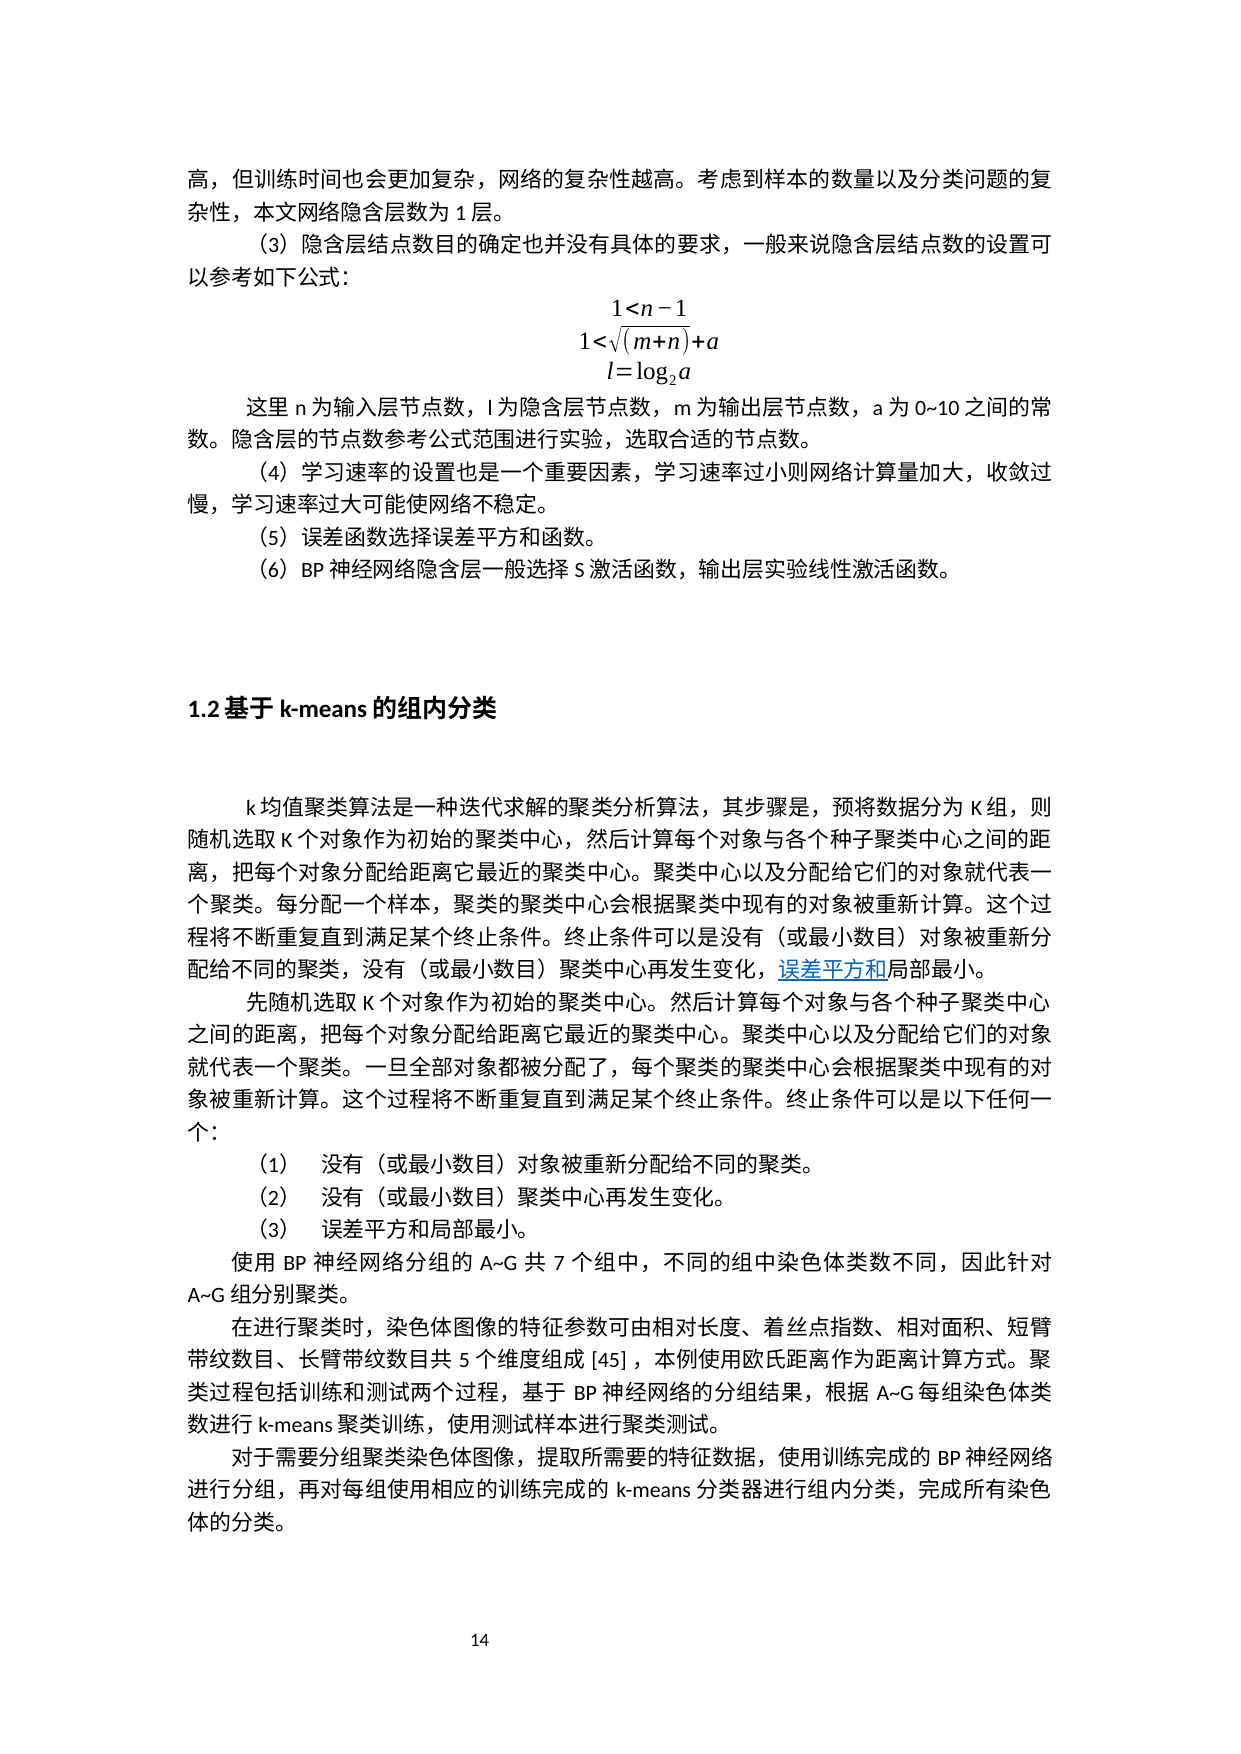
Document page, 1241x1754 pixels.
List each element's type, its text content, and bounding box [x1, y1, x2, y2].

list 没有（或最小数目）聚类中心再发生变化。 [246, 1179, 1053, 1212]
text 这里 n 为输入层节点数，l 为隐含层节点数，m 为输出层节点数，a 为 0~10 之间的常数。隐含层的节点数参考公式范围进行实验，选取合适的节点数。 [187, 389, 1053, 454]
text k均值聚类算法是一种迭代求解的聚类分析算法，其步骤是，预将数据分为K组，则随机选取K个对象作为初始的聚类中心，然后计算每个对象与各个种子聚类中心之间的距离，把每个对象分配给距离它最近的聚类中心。聚类中心以及分配给它们的对象就代表一个聚类。每分配一个样本，聚类的聚类中心会根据聚类中现有的对象被重新计算。这个过程将不断重复直到满足某个终止条件。终止条件可以是没有（或最小数目）对象被重新分配给不同的聚类，没有（或最小数目）聚类中心再发生变化，误差平方和局部最小。 [187, 789, 1053, 984]
text （6）BP 神经网络隐含层一般选择 S 激活函数，输出层实验线性激活函数。 [187, 552, 1053, 584]
text （5）误差函数选择误差平方和函数。 [187, 519, 1053, 552]
text 使用 BP 神经网络分组的 A~G 共 7 个组中，不同的组中染色体类数不同，因此针对 A~G 组分别聚类。 [187, 1244, 1053, 1309]
text （3）隐含层结点数目的确定也并没有具体的要求，一般来说隐含层结点数的设置可以参考如下公式： [187, 227, 1053, 292]
subtitle 1.2基于k-means的组内分类 [187, 674, 1053, 739]
text （4）学习速率的设置也是一个重要因素，学习速率过小则网络计算量加大，收敛过慢，学习速率过大可能使网络不稳定。 [187, 454, 1053, 519]
list 误差平方和局部最小。 [246, 1212, 1053, 1244]
text 对于需要分组聚类染色体图像，提取所需要的特征数据，使用训练完成的 BP神经网络进行分组，再对每组使用相应的训练完成的 k-means 分类器进行组内分类，完成所有染色体的分类。 [187, 1439, 1053, 1537]
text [187, 162, 1053, 227]
list 没有（或最小数目）对象被重新分配给不同的聚类。 [246, 1147, 1053, 1179]
text 在进行聚类时，染色体图像的特征参数可由相对长度、着丝点指数、相对面积、短臂带纹数目、长臂带纹数目共 5 个维度组成 [45] ，本例使用欧氏距离作为距离计算方式。聚类过程包括训练和测试两个过程，基于 BP 神经网络的分组结果，根据 A~G每组染色体类数进行 k-means 聚类训练，使用测试样本进行聚类测试。 [187, 1309, 1053, 1439]
text 先随机选取K个对象作为初始的聚类中心。然后计算每个对象与各个种子聚类中心之间的距离，把每个对象分配给距离它最近的聚类中心。聚类中心以及分配给它们的对象就代表一个聚类。一旦全部对象都被分配了，每个聚类的聚类中心会根据聚类中现有的对象被重新计算。这个过程将不断重复直到满足某个终止条件。终止条件可以是以下任何一个： [187, 984, 1053, 1147]
